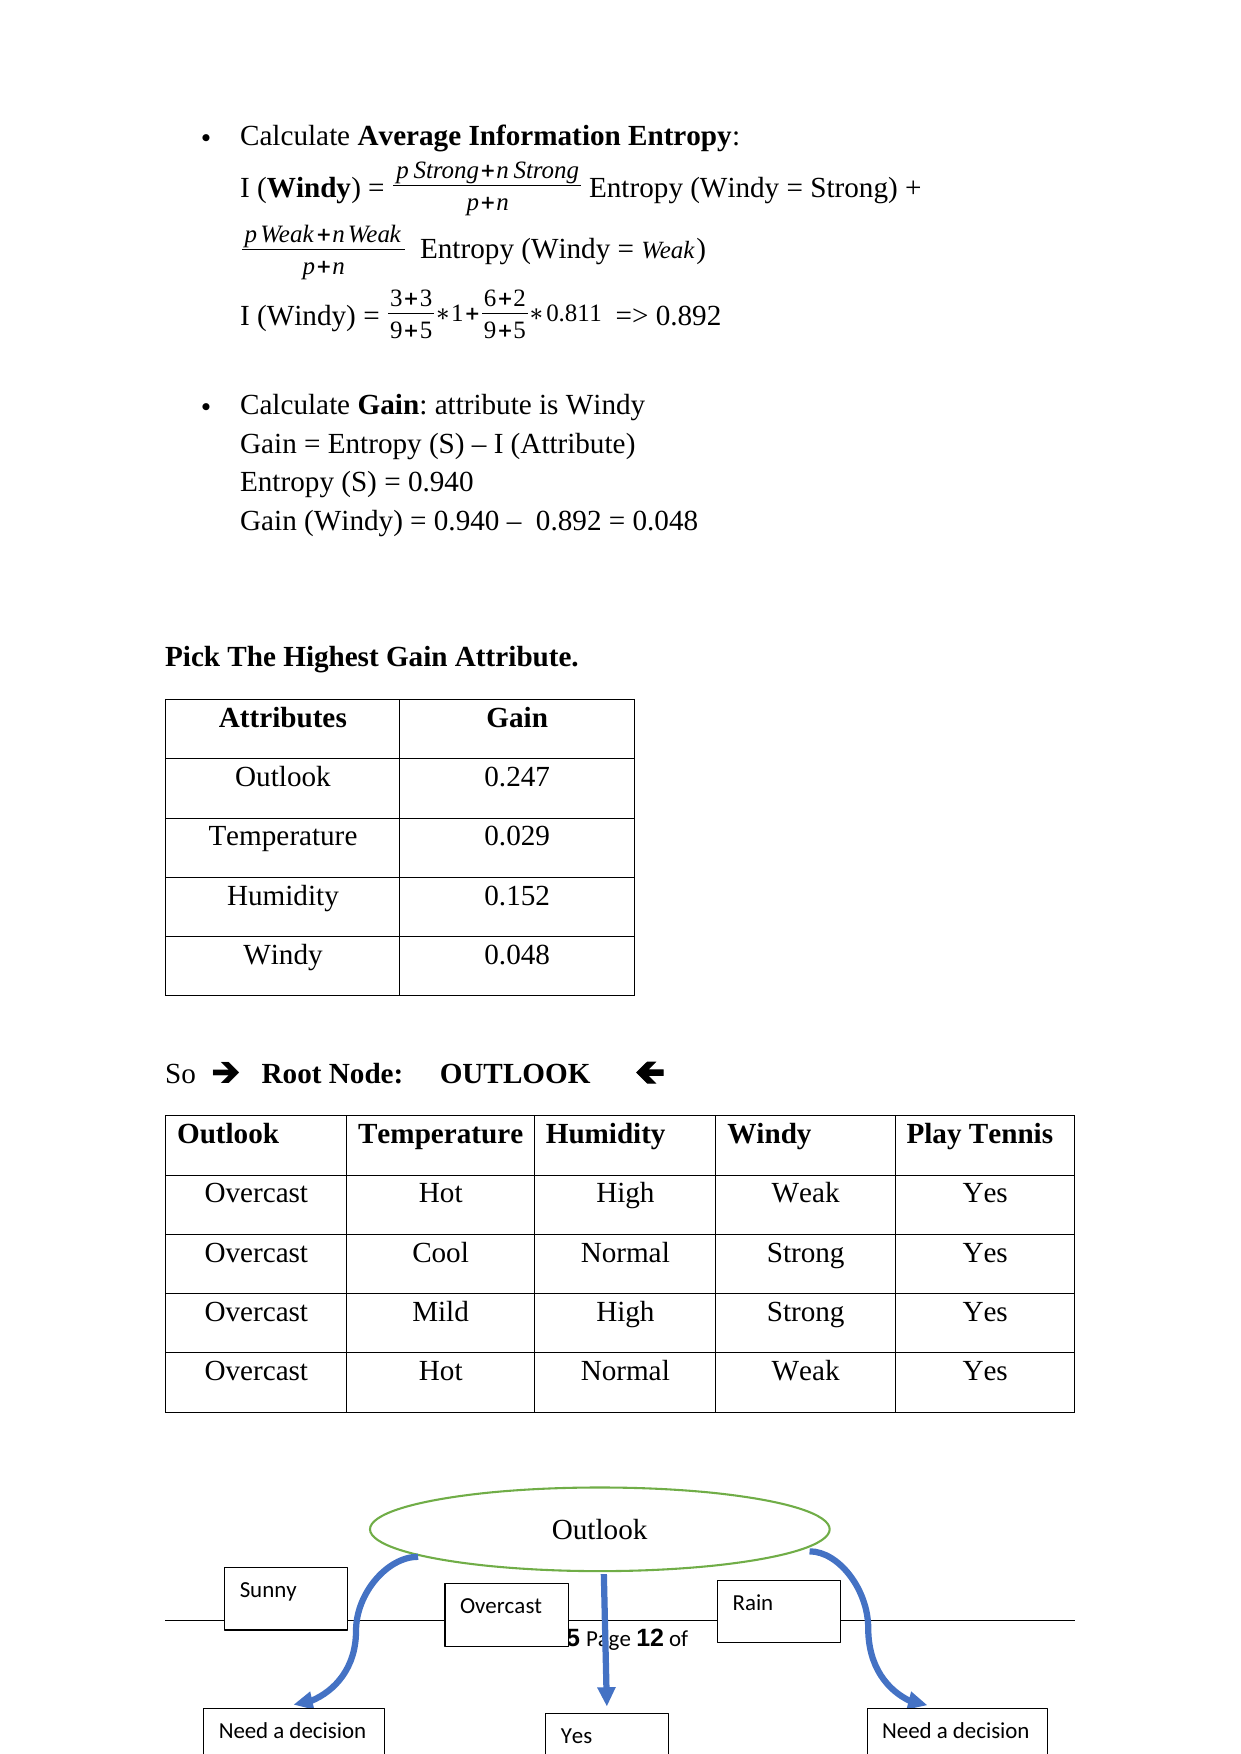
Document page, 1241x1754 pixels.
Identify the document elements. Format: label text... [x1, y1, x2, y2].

table_header Windy [716, 1116, 895, 1174]
table_cell Temperature [166, 819, 399, 877]
list I (Windy) = => 0.892 [240, 285, 1075, 344]
table_cell Mild [347, 1294, 534, 1352]
table_cell Weak [716, 1353, 895, 1412]
table_cell Windy [166, 937, 399, 995]
table_cell Outlook [166, 759, 399, 817]
table_header Temperature [347, 1116, 534, 1174]
list Calculate Gain: attribute is Windy [202, 387, 1075, 421]
table_cell 0.247 [400, 759, 634, 817]
table_cell Overcast [166, 1294, 346, 1352]
table_cell Hot [347, 1353, 534, 1412]
table_cell Overcast [166, 1235, 346, 1293]
text So Root Node: OUTLOOK [165, 1056, 1075, 1089]
list I (Windy) = Entropy (Windy = Strong) + [240, 157, 1075, 216]
table_header Gain [400, 700, 634, 758]
table_cell Overcast [166, 1353, 346, 1412]
table_header Play Tennis [896, 1116, 1074, 1174]
table_cell 0.048 [400, 937, 634, 995]
text Pick The Highest Gain Attribute. [165, 639, 1075, 673]
table_cell Strong [716, 1294, 895, 1352]
table_header Humidity [535, 1116, 715, 1174]
list Gain = Entropy (S) – I (Attribute) [240, 426, 1075, 459]
table_cell Yes [896, 1353, 1074, 1412]
table_cell Normal [535, 1235, 715, 1293]
list Entropy (Windy = ) [240, 221, 1075, 280]
table_cell Weak [716, 1176, 895, 1234]
table_cell 0.152 [400, 878, 634, 936]
list Calculate Average Information Entropy: [202, 118, 1075, 152]
table_cell High [535, 1294, 715, 1352]
table_cell Humidity [166, 878, 399, 936]
table_cell Cool [347, 1235, 534, 1293]
list Gain (Windy) = 0.940 – 0.892 = 0.048 [240, 503, 1075, 537]
table_cell High [535, 1176, 715, 1234]
table_cell Yes [896, 1176, 1074, 1234]
table_cell Overcast [166, 1176, 346, 1234]
list Entropy (S) = 0.940 [240, 464, 1075, 498]
table_cell Yes [896, 1294, 1074, 1352]
table_cell 0.029 [400, 819, 634, 877]
table_cell Hot [347, 1176, 534, 1234]
table_cell Yes [896, 1235, 1074, 1293]
table_cell Normal [535, 1353, 715, 1412]
table_cell Strong [716, 1235, 895, 1293]
table_header Attributes [166, 700, 399, 758]
table_header Outlook [166, 1116, 346, 1174]
